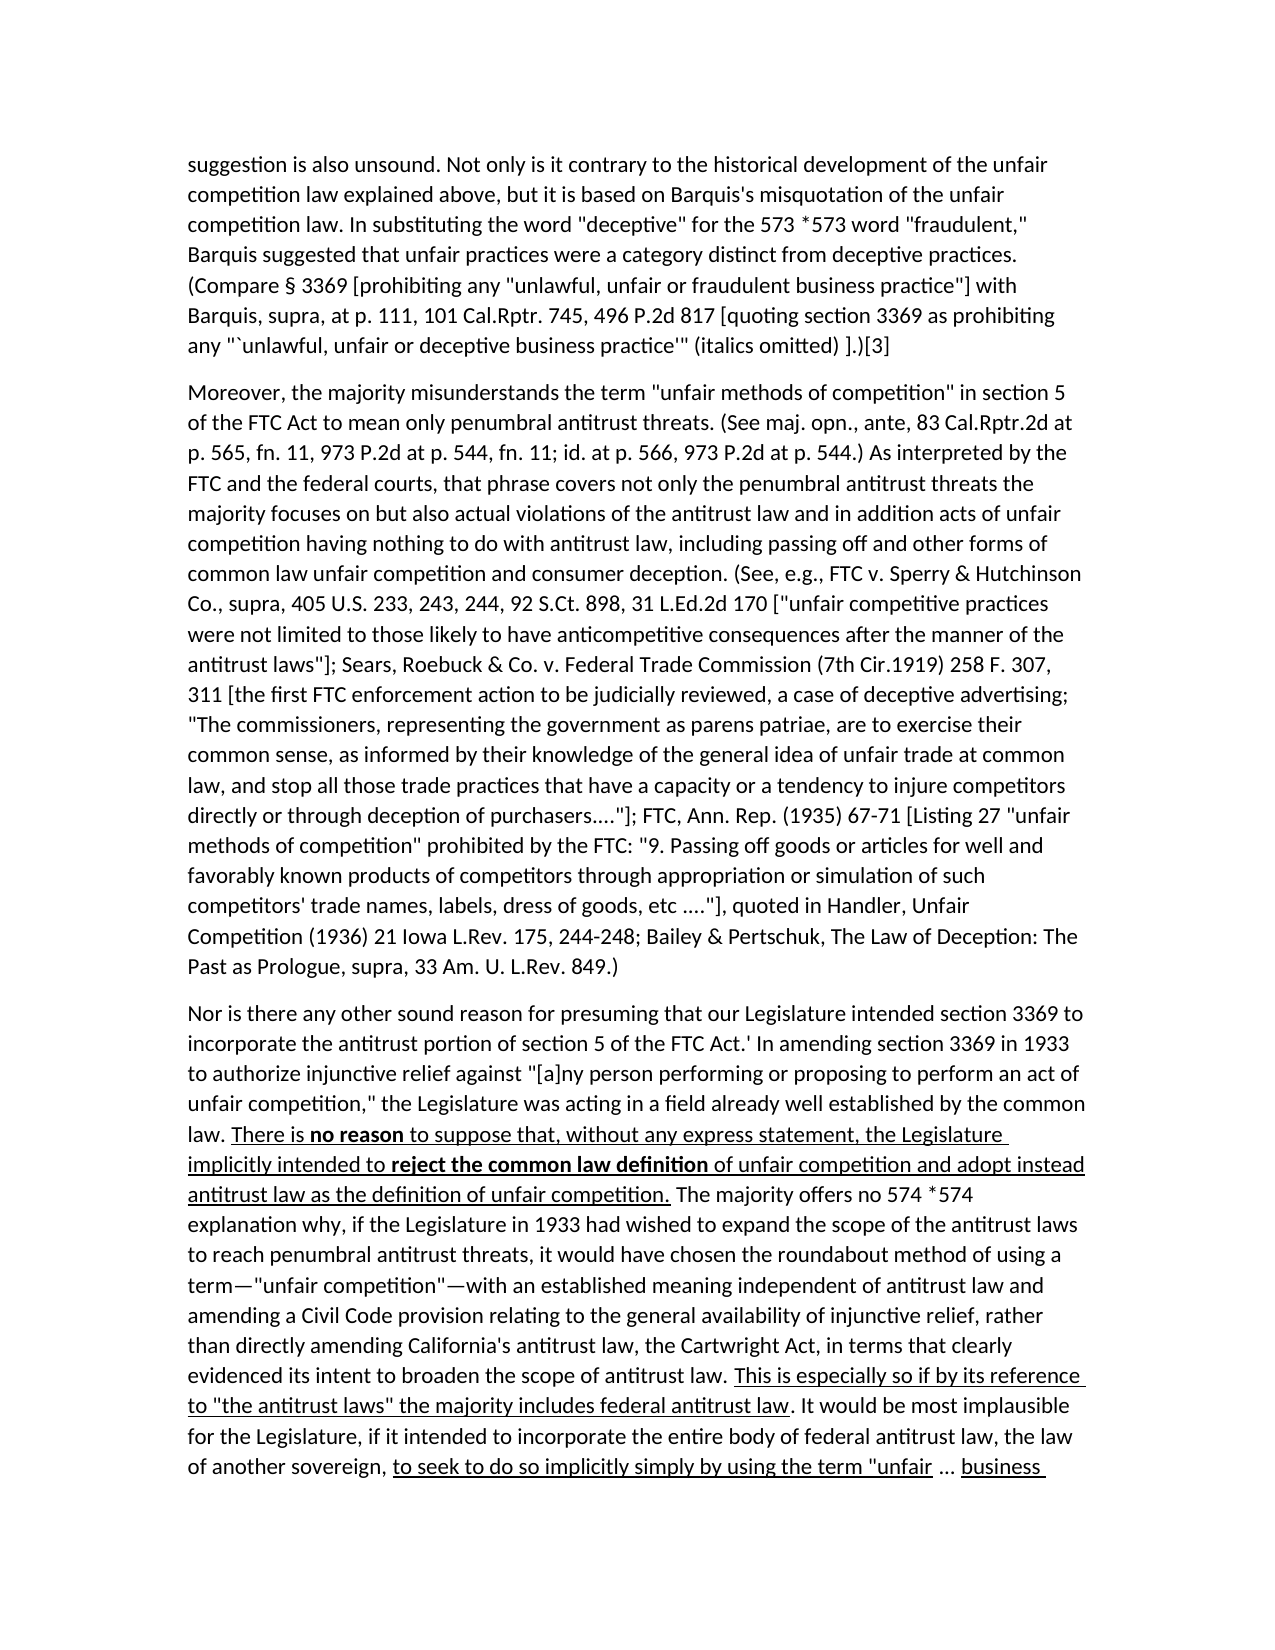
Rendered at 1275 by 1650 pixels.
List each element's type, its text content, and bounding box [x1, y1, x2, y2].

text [187, 999, 1087, 1480]
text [187, 150, 1087, 359]
text Moreover, the majority misunderstands the term "unfair methods of competition" in section 5 of the FTC Act to mean only penumbral antitrust threats. (See maj. opn., ante, 83 Cal.Rptr.2d at p. 565, fn. 11, 973 P.2d at p. 544, fn. 11; id. at p. 566, 973 P.2d at p. 544.) As interpreted by the FTC and the federal courts, that phrase covers not only the penumbral antitrust threats the majority focuses on but also actual violations of the antitrust law and in addition acts of unfair competition having nothing to do with antitrust law, including passing off and other forms of common law unfair competition and consumer deception. (See, e.g., FTC v. Sperry & Hutchinson Co., supra, 405 U.S. 233, 243, 244, 92 S.Ct. 898, 31 L.Ed.2d 170 ["unfair competitive practices were not limited to those likely to have anticompetitive consequences after the manner of the antitrust laws"]; Sears, Roebuck & Co. v. Federal Trade Commission (7th Cir.1919) 258 F. 307, 311 [the first FTC enforcement action to be judicially reviewed, a case of deceptive advertising; "The commissioners, representing the government as parens patriae, are to exercise their common sense, as informed by their knowledge of the general idea of unfair trade at common law, and stop all those trade practices that have a capacity or a tendency to injure competitors directly or through deception of purchasers...."]; FTC, Ann. Rep. (1935) 67-71 [Listing 27 "unfair methods of competition" prohibited by the FTC: "9. Passing off goods or articles for well and favorably known products of competitors through appropriation or simulation of such competitors' trade names, labels, dress of goods, etc ...."], quoted in Handler, Unfair Competition (1936) 21 Iowa L.Rev. 175, 244-248; Bailey & Pertschuk, The Law of Deception: The Past as Prologue, supra, 33 Am. U. L.Rev. 849.) [187, 378, 1087, 980]
